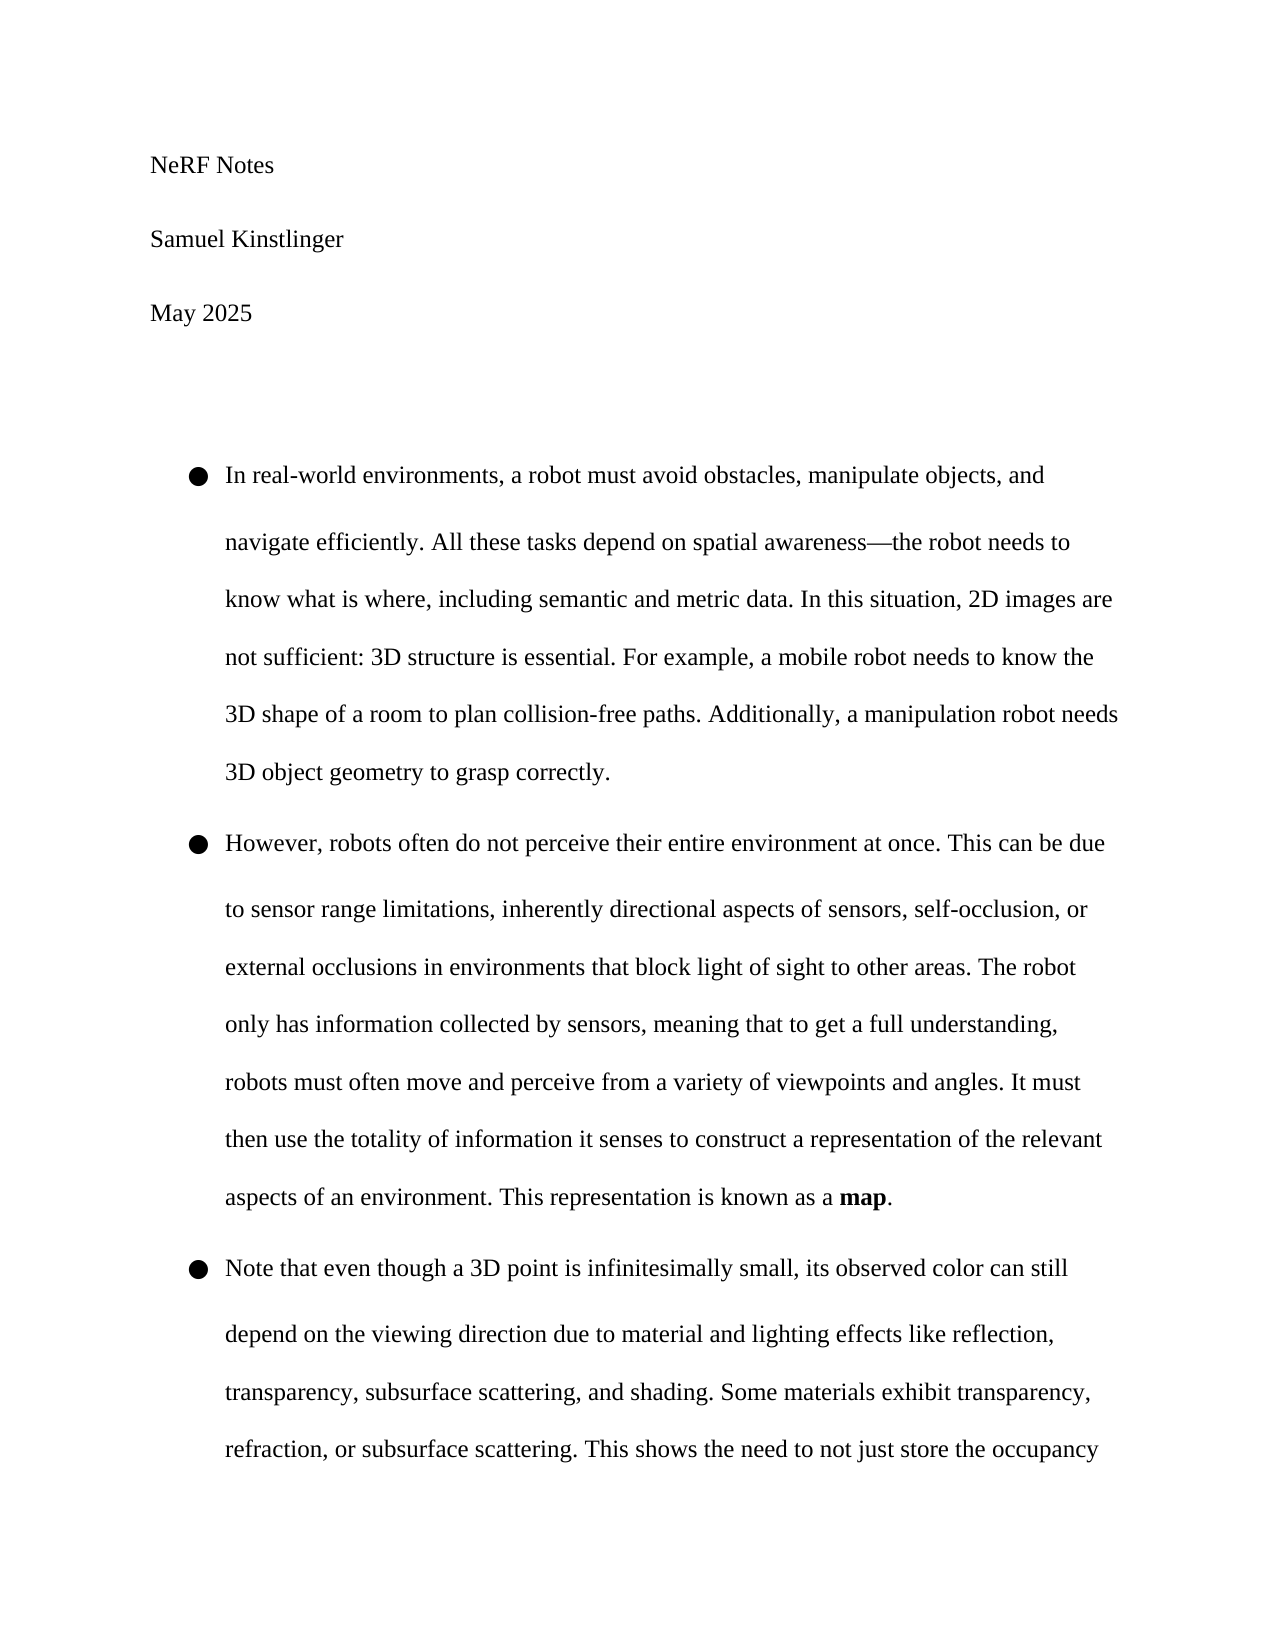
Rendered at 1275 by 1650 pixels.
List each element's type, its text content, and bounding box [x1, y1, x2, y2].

list However, robots often do not perceive their entire environment at once. This can be due to sensor range limitations, inherently directional aspects of sensors, self-occlusion, or external occlusions in environments that block light of sight to other areas. The robot only has information collected by sensors, meaning that to get a full understanding, robots must often move and perceive from a variety of viewpoints and angles. It must then use the totality of information it senses to construct a representation of the relevant aspects of an environment. This representation is known as a map. [187, 814, 1125, 1210]
text May 2025 [150, 298, 1125, 327]
list In real-world environments, a robot must avoid obstacles, manipulate objects, and navigate efficiently. All these tasks depend on spatial awareness—the robot needs to know what is where, including semantic and metric data. In this situation, 2D images are not sufficient: 3D structure is essential. For example, a mobile robot needs to know the 3D shape of a room to plan collision-free paths. Additionally, a manipulation robot needs 3D object geometry to grasp correctly. [187, 447, 1125, 785]
text NeRF Notes [150, 150, 1125, 179]
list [187, 1239, 1125, 1463]
text Samuel Kinstlinger [150, 224, 1125, 253]
